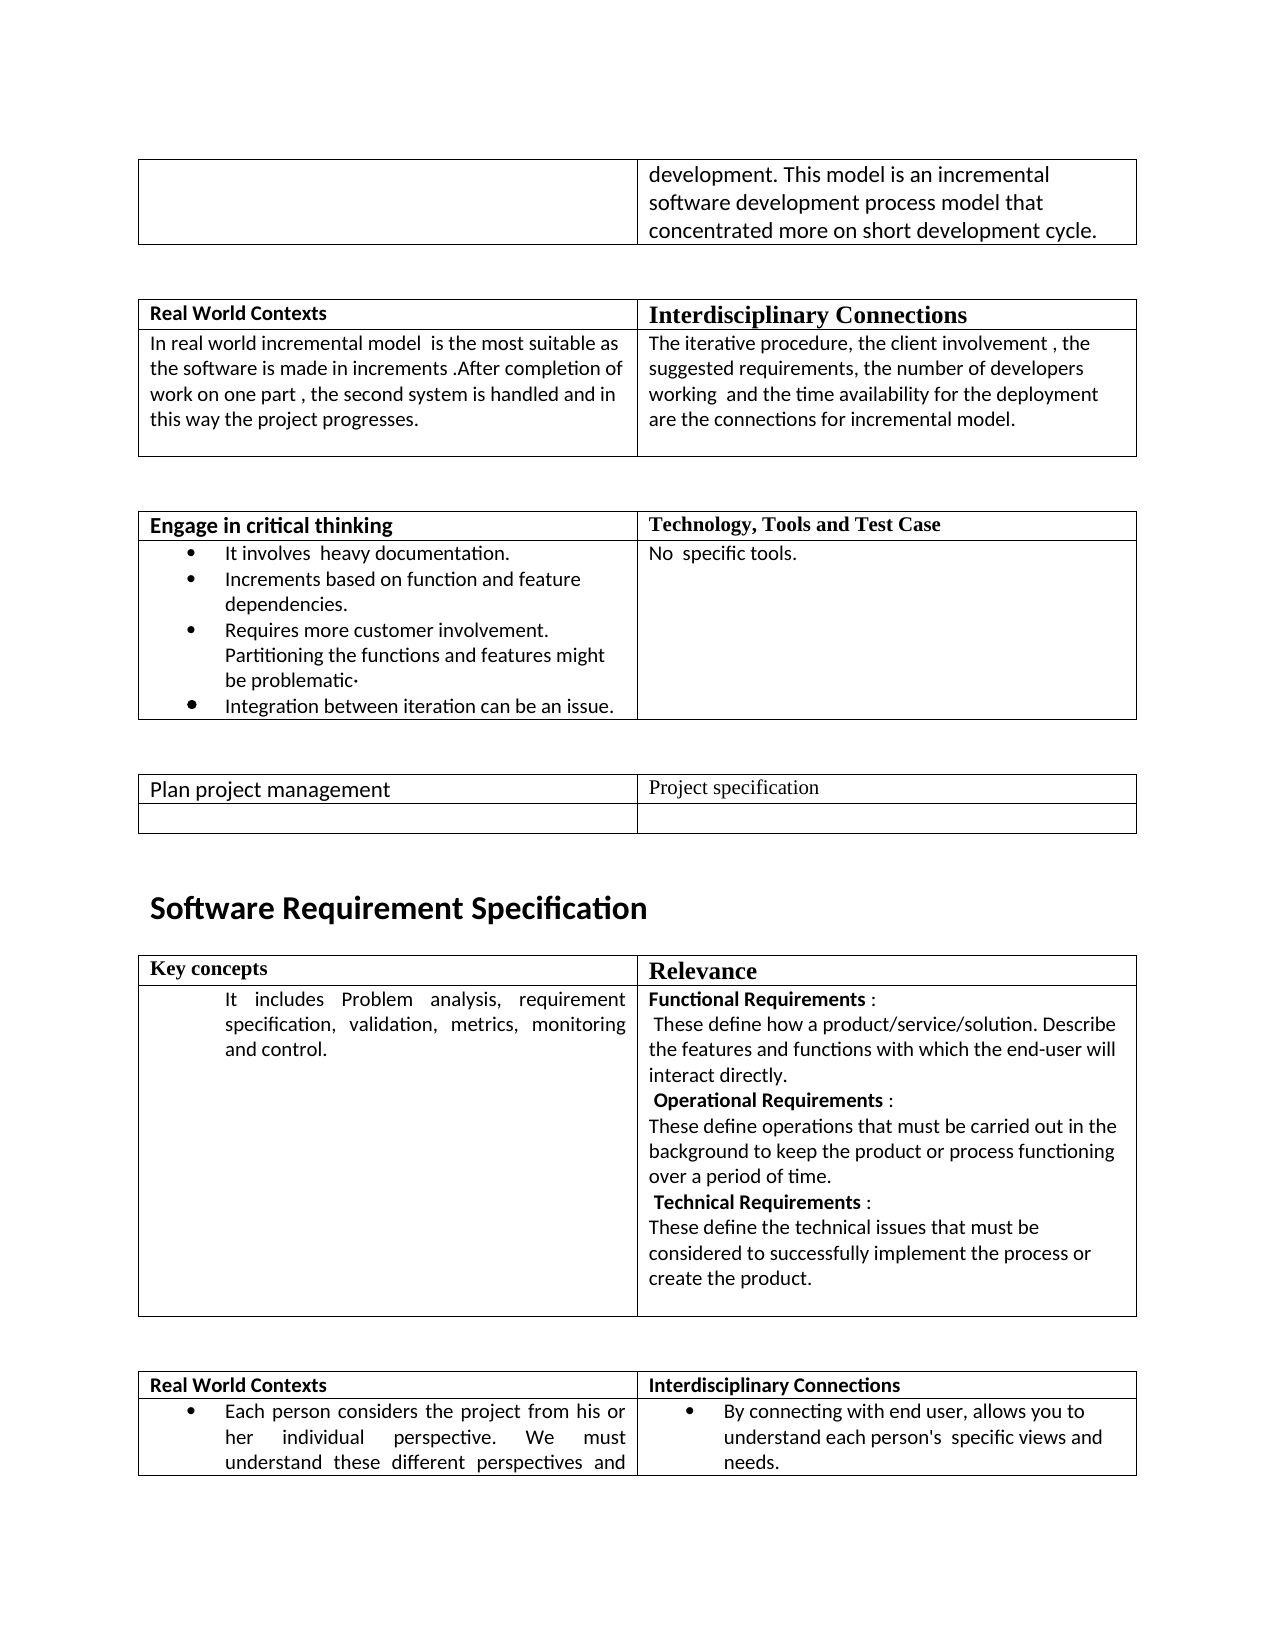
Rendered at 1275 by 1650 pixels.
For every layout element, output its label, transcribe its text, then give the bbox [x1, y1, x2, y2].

table_header Engage in critical thinking [139, 512, 637, 539]
table_header Interdisciplinary Connections [638, 300, 1136, 329]
table_header Technology, Tools and Test Case [638, 512, 1136, 539]
table_cell Functional Requirements : These define how a product/service/solution. Describe the features and functions with which the end-user will interact directly. Operational Requirements : These define operations that must be carried out in the background to keep the product or process functioning over a period of time. Technical Requirements : These define the technical issues that must be considered to successfully implement the process or create the product. [638, 986, 1136, 1316]
table_cell In real world incremental model is the most suitable as the software is made in increments .After completion of work on one part , the second system is handled and in this way the project progresses. [139, 330, 637, 456]
table_header Interdisciplinary Connections [638, 1372, 1136, 1398]
table_cell No specific tools. [638, 541, 1136, 719]
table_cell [139, 1399, 637, 1475]
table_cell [139, 160, 637, 244]
table_header Real World Contexts [139, 300, 637, 329]
table_cell [638, 804, 1136, 832]
table_header Key concepts [139, 956, 637, 985]
table_header Project specification [638, 775, 1136, 803]
table_cell It includes Problem analysis, requirement specification, validation, metrics, monitoring and control. [139, 986, 637, 1316]
table_cell The iterative procedure, the client involvement , the suggested requirements, the number of developers working and the time availability for the deployment are the connections for incremental model. [638, 330, 1136, 456]
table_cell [638, 1399, 1136, 1475]
table_cell It involves heavy documentation. Increments based on function and feature dependencies. Requires more customer involvement. Partitioning the functions and features might be problematic· Integration between iteration can be an issue. [139, 541, 637, 719]
table_cell [139, 804, 637, 832]
table_header Real World Contexts [139, 1372, 637, 1398]
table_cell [638, 160, 1136, 244]
table_header Relevance [638, 956, 1136, 985]
table_header Plan project management [139, 775, 637, 803]
text Software Requirement Specification [150, 887, 1125, 928]
